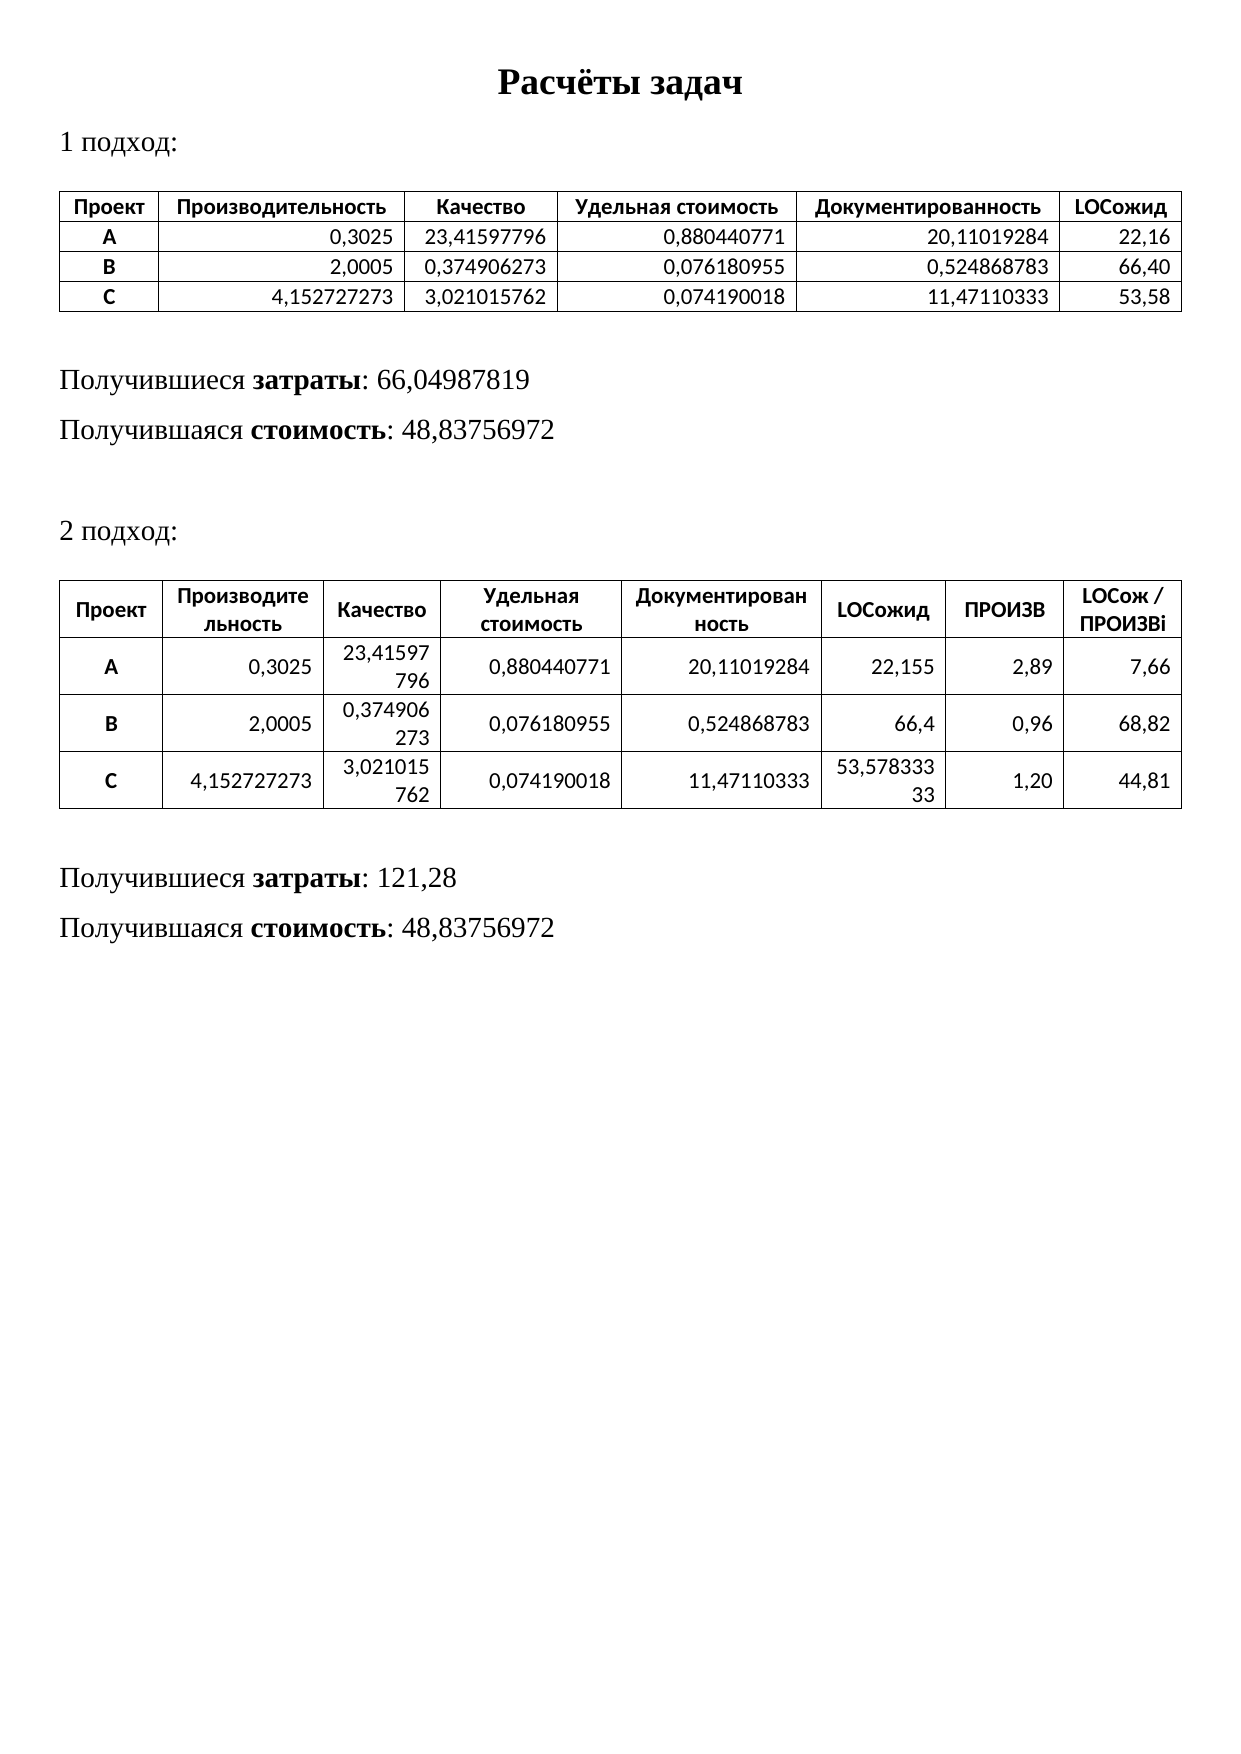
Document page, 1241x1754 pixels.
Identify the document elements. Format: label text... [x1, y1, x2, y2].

table_header Документированность [797, 192, 1059, 221]
table_cell 2,89 [946, 638, 1063, 694]
table_cell 0,374906273 [405, 252, 557, 281]
table_cell C [60, 282, 158, 311]
table_cell 0,3025 [163, 638, 323, 694]
table_cell 2,0005 [159, 252, 404, 281]
table_cell B [60, 695, 162, 751]
table_cell A [60, 222, 158, 251]
table_cell 4,152727273 [163, 752, 323, 808]
table_header LOCожид [1060, 192, 1181, 221]
table_header Качество [324, 581, 440, 637]
table_header Проект [60, 192, 158, 221]
table_cell 53,58 [1060, 282, 1181, 311]
table_cell 11,47110333 [797, 282, 1059, 311]
table_cell 23,41597796 [324, 638, 440, 694]
table_cell 22,155 [822, 638, 945, 694]
table_cell 0,076180955 [558, 252, 796, 281]
text 1 подход: [59, 124, 1181, 157]
table_cell 0,524868783 [622, 695, 821, 751]
table_cell 4,152727273 [159, 282, 404, 311]
table_cell 0,880440771 [441, 638, 621, 694]
table_cell 0,074190018 [441, 752, 621, 808]
table_cell 44,81 [1064, 752, 1181, 808]
table_cell 0,96 [946, 695, 1063, 751]
table_header ПРОИЗВ [946, 581, 1063, 637]
table_header LOCожид [822, 581, 945, 637]
table_cell 20,11019284 [797, 222, 1059, 251]
table_cell C [60, 752, 162, 808]
table_header Удельная стоимость [558, 192, 796, 221]
table_header Удельная стоимость [441, 581, 621, 637]
table_cell 0,074190018 [558, 282, 796, 311]
table_cell 20,11019284 [622, 638, 821, 694]
table_cell 3,021015762 [405, 282, 557, 311]
table_cell 53,57833333 [822, 752, 945, 808]
table_cell 7,66 [1064, 638, 1181, 694]
table_cell 0,524868783 [797, 252, 1059, 281]
table_cell 0,076180955 [441, 695, 621, 751]
text 2 подход: [59, 513, 1181, 547]
table_cell 22,16 [1060, 222, 1181, 251]
table_cell 0,374906273 [324, 695, 440, 751]
table_cell 0,3025 [159, 222, 404, 251]
table_cell B [60, 252, 158, 281]
table_cell 68,82 [1064, 695, 1181, 751]
table_cell 66,40 [1060, 252, 1181, 281]
table_cell 0,880440771 [558, 222, 796, 251]
text Получившиеся затраты: 66,04987819 [59, 362, 1181, 396]
table_header Проект [60, 581, 162, 637]
text Расчёты задач [59, 59, 1181, 102]
table_header Производительность [159, 192, 404, 221]
table_header Качество [405, 192, 557, 221]
text Получившаяся стоимость: 48,83756972 [59, 910, 1181, 943]
table_cell 2,0005 [163, 695, 323, 751]
text Получившаяся стоимость: 48,83756972 [59, 412, 1181, 446]
table_cell 11,47110333 [622, 752, 821, 808]
table_header Документированность [622, 581, 821, 637]
table_cell 23,41597796 [405, 222, 557, 251]
table_cell A [60, 638, 162, 694]
table_cell 3,021015762 [324, 752, 440, 808]
table_cell 66,4 [822, 695, 945, 751]
table_header LOCож / ПРОИЗВi [1064, 581, 1181, 637]
table_header Производительность [163, 581, 323, 637]
table_cell 1,20 [946, 752, 1063, 808]
text Получившиеся затраты: 121,28 [59, 860, 1181, 893]
